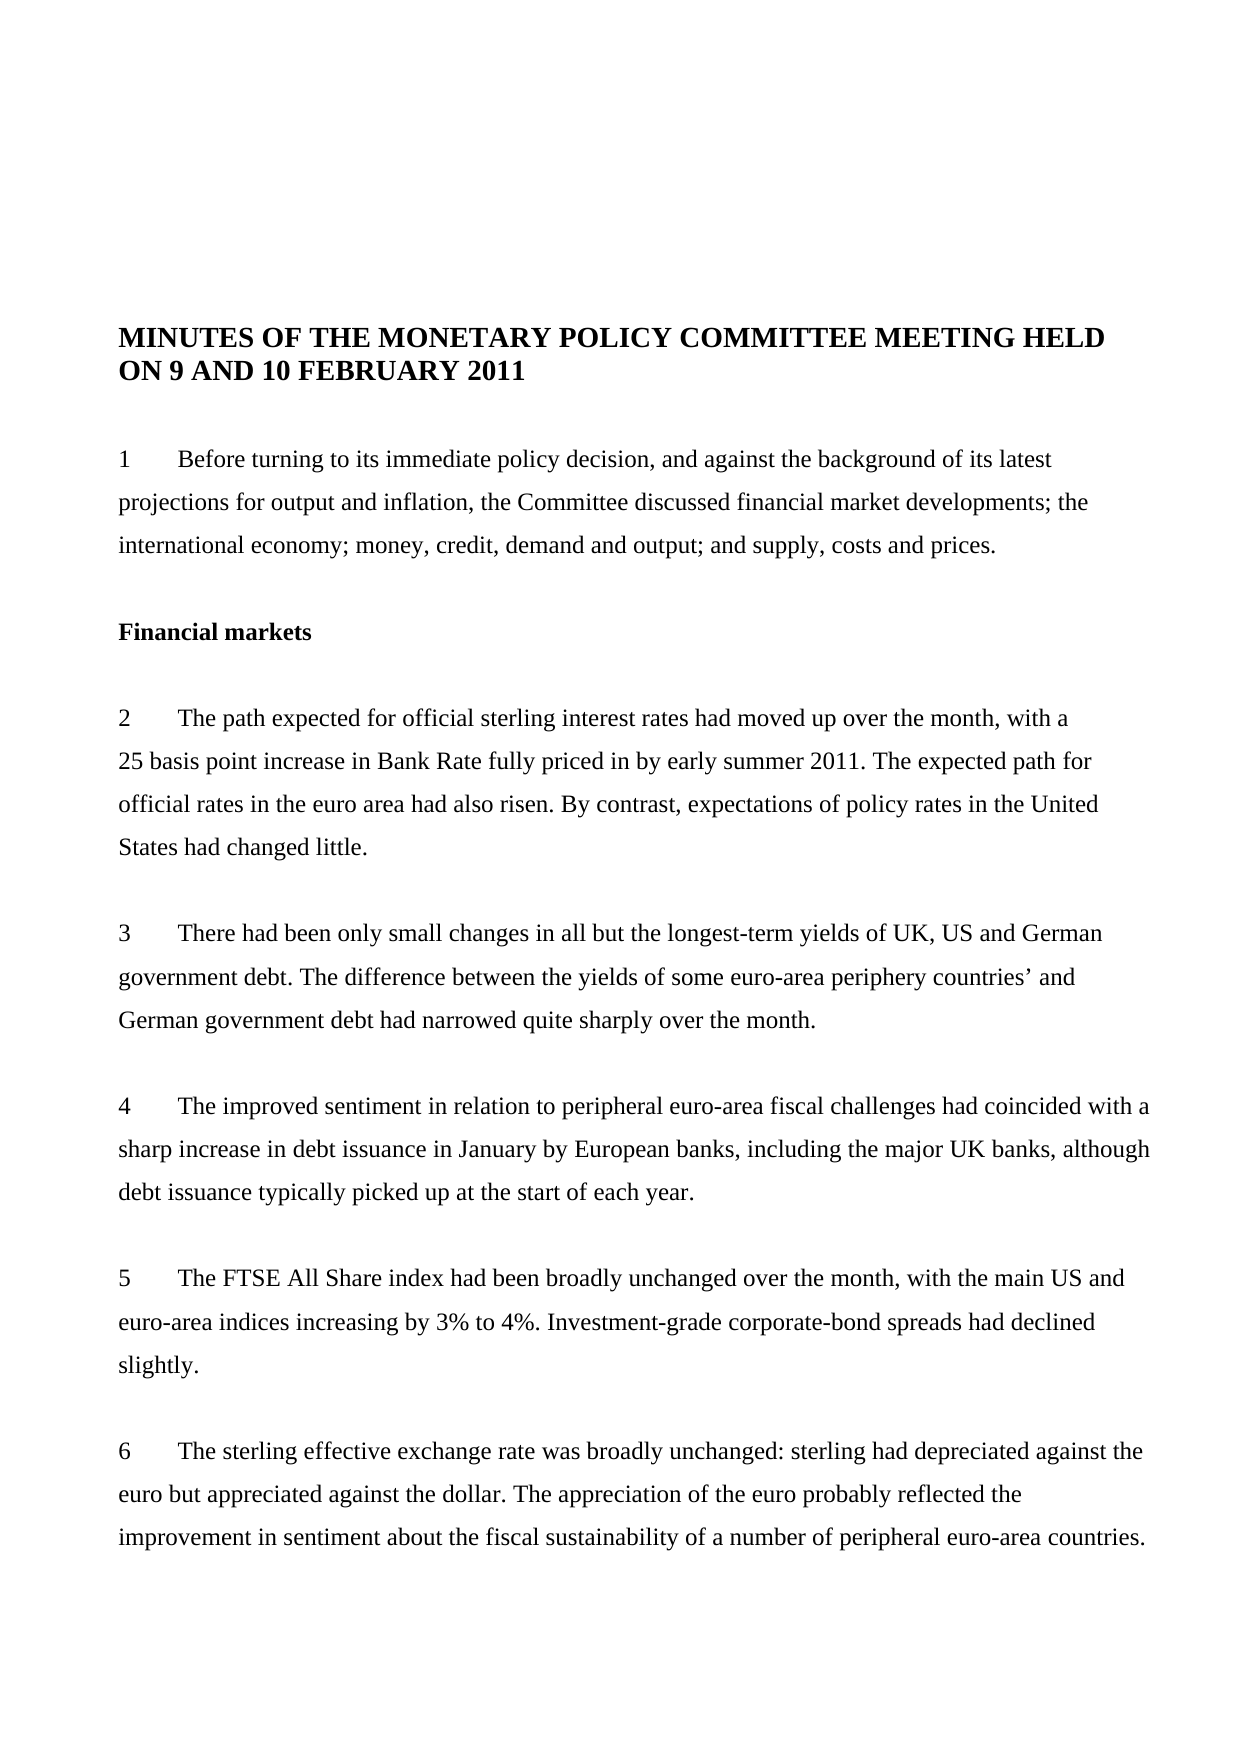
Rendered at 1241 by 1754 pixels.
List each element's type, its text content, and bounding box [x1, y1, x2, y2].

list The sterling effective exchange rate was broadly unchanged: sterling had depreciated against the euro but appreciated against the dollar. The appreciation of the euro probably reflected the improvement in sentiment about the fiscal sustainability of a number of peripheral euro-area countries. [118, 1436, 1151, 1551]
list The improved sentiment in relation to peripheral euro-area fiscal challenges had coincided with a sharp increase in debt issuance in January by European banks, including the major UK banks, although debt issuance typically picked up at the start of each year. [118, 1091, 1151, 1206]
list The path expected for official sterling interest rates had moved up over the month, with a 25 basis point increase in Bank Rate fully priced in by early summer 2011. The expected path for [118, 703, 1098, 775]
list The FTSE All Share index had been broadly unchanged over the month, with the main US and euro-area indices increasing by 3% to 4%. Investment-grade corporate-bond spreads had declined slightly. [118, 1263, 1125, 1378]
subtitle Financial markets [118, 617, 1163, 646]
list Before turning to its immediate policy decision, and against the background of its latest projections for output and inflation, the Committee discussed financial market developments; the international economy; money, credit, demand and output; and supply, costs and prices. [118, 444, 1095, 559]
text MINUTES OF THE MONETARY POLICY COMMITTEE MEETING HELD ON 9 AND 10 FEBRUARY 2011 [118, 320, 1107, 387]
text official rates in the euro area had also risen. By contrast, expectations of policy rates in the United States had changed little. [118, 789, 1107, 861]
list There had been only small changes in all but the longest-term yields of UK, US and German government debt. The difference between the yields of some euro-area periphery countries’ and German government debt had narrowed quite sharply over the month. [118, 918, 1103, 1033]
